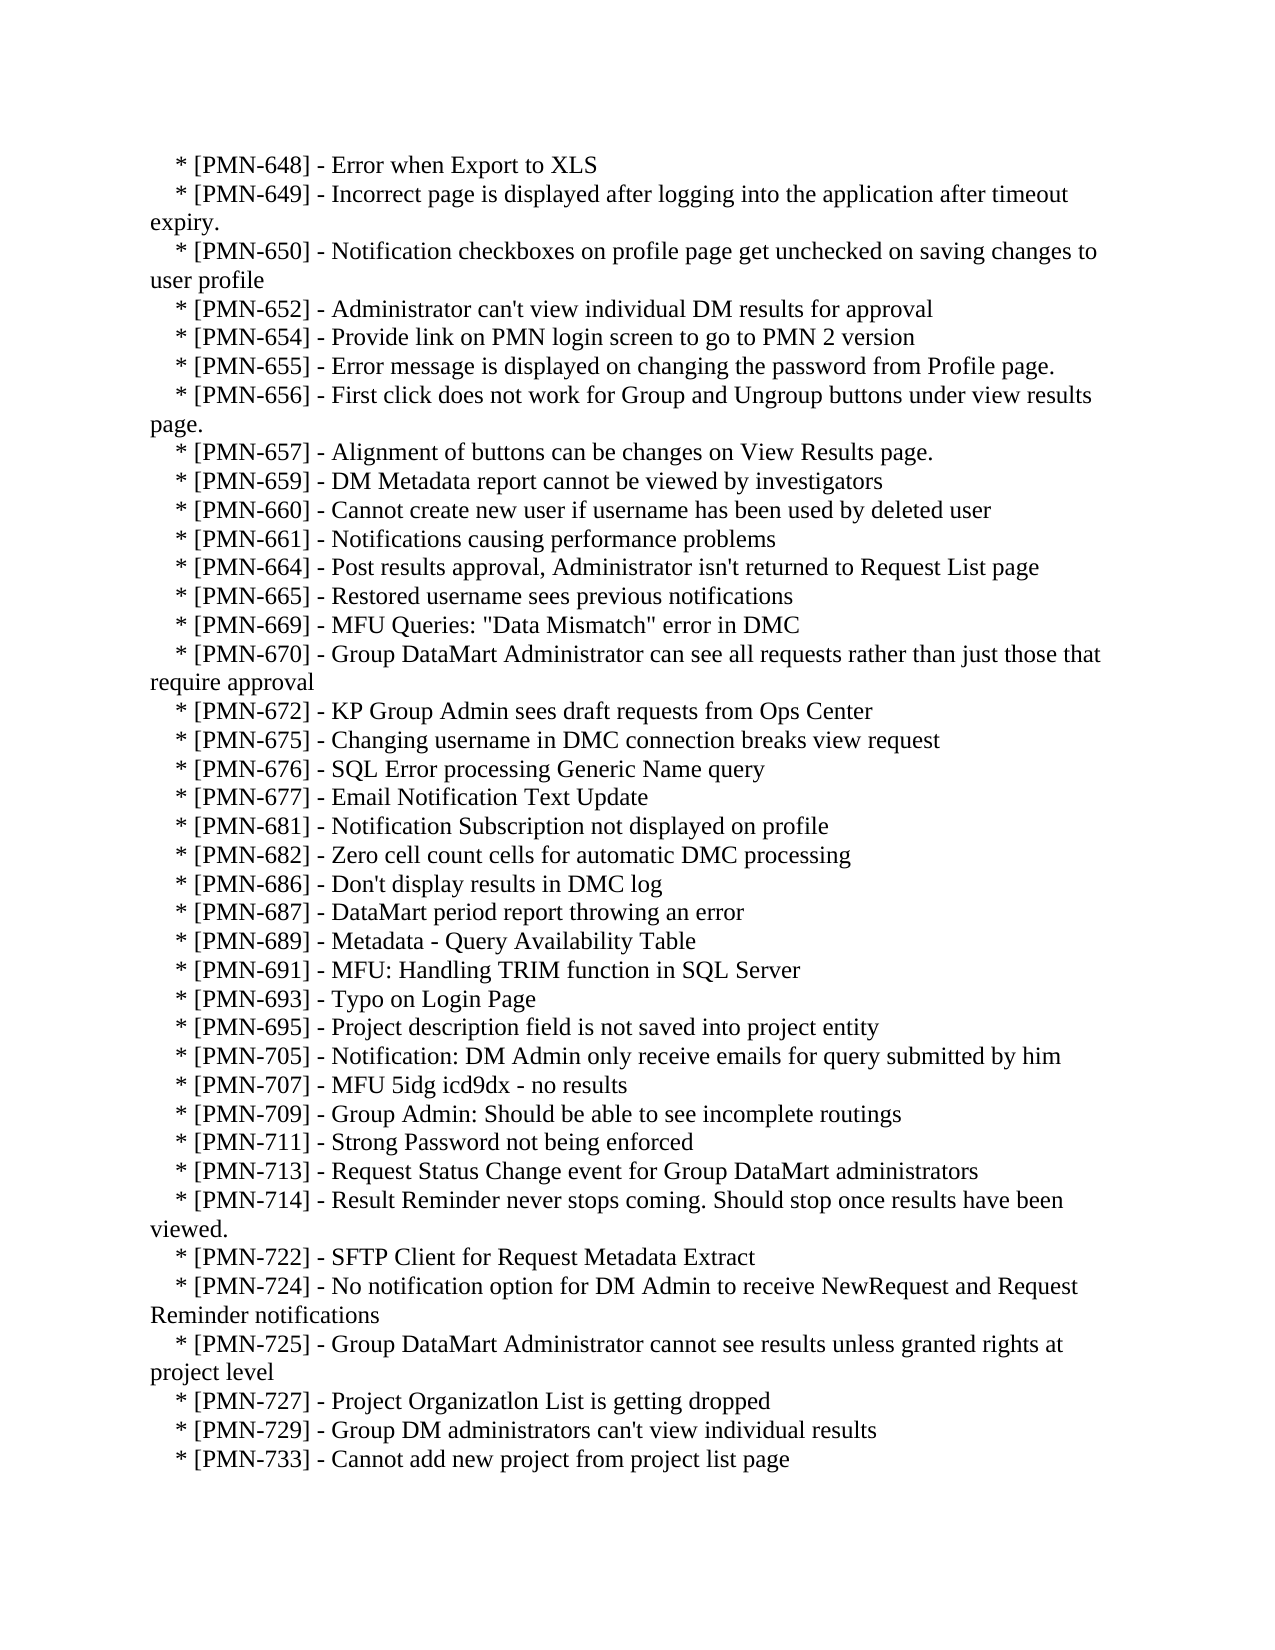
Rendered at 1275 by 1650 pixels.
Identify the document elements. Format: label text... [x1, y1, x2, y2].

text * [PMN-650] - Notification checkboxes on profile page get unchecked on saving changes to user profile [150, 236, 1125, 294]
text * [PMN-713] - Request Status Change event for Group DataMart administrators [150, 1156, 1125, 1185]
text * [PMN-656] - First click does not work for Group and Ungroup buttons under view results page. [150, 380, 1125, 437]
text * [PMN-657] - Alignment of buttons can be changes on View Results page. [150, 437, 1125, 466]
text * [PMN-669] - MFU Queries: "Data Mismatch" error in DMC [150, 610, 1125, 639]
text * [PMN-714] - Result Reminder never stops coming. Should stop once results have been viewed. [150, 1185, 1125, 1242]
text * [PMN-707] - MFU 5idg icd9dx - no results [150, 1070, 1125, 1099]
text * [PMN-660] - Cannot create new user if username has been used by deleted user [150, 495, 1125, 524]
text * [PMN-665] - Restored username sees previous notifications [150, 581, 1125, 610]
text * [PMN-691] - MFU: Handling TRIM function in SQL Server [150, 955, 1125, 984]
text * [PMN-729] - Group DM administrators can't view individual results [150, 1415, 1125, 1444]
text * [PMN-659] - DM Metadata report cannot be viewed by investigators [150, 466, 1125, 495]
text * [PMN-725] - Group DataMart Administrator cannot see results unless granted rights at project level [150, 1329, 1125, 1386]
text * [PMN-705] - Notification: DM Admin only receive emails for query submitted by him [150, 1041, 1125, 1070]
text * [PMN-724] - No notification option for DM Admin to receive NewRequest and Request Reminder notifications [150, 1271, 1125, 1329]
text * [PMN-711] - Strong Password not being enforced [150, 1127, 1125, 1156]
text * [PMN-709] - Group Admin: Should be able to see incomplete routings [150, 1099, 1125, 1127]
text * [PMN-676] - SQL Error processing Generic Name query [150, 754, 1125, 782]
text * [PMN-652] - Administrator can't view individual DM results for approval [150, 294, 1125, 322]
text * [PMN-733] - Cannot add new project from project list page [150, 1444, 1125, 1472]
text * [PMN-664] - Post results approval, Administrator isn't returned to Request List page [150, 552, 1125, 581]
text * [PMN-689] - Metadata - Query Availability Table [150, 926, 1125, 955]
text * [PMN-670] - Group DataMart Administrator can see all requests rather than just those that require approval [150, 639, 1125, 696]
text * [PMN-722] - SFTP Client for Request Metadata Extract [150, 1242, 1125, 1271]
text * [PMN-687] - DataMart period report throwing an error [150, 897, 1125, 926]
text * [PMN-693] - Typo on Login Page [150, 984, 1125, 1012]
text * [PMN-677] - Email Notification Text Update [150, 782, 1125, 811]
text * [PMN-681] - Notification Subscription not displayed on profile [150, 811, 1125, 840]
text * [PMN-695] - Project description field is not saved into project entity [150, 1012, 1125, 1041]
text * [PMN-727] - Project Organizatlon List is getting dropped [150, 1386, 1125, 1415]
text * [PMN-655] - Error message is displayed on changing the password from Profile page. [150, 351, 1125, 380]
text * [PMN-661] - Notifications causing performance problems [150, 524, 1125, 552]
text * [PMN-654] - Provide link on PMN login screen to go to PMN 2 version [150, 322, 1125, 351]
text * [PMN-649] - Incorrect page is displayed after logging into the application after timeout expiry. [150, 179, 1125, 236]
text * [PMN-648] - Error when Export to XLS [150, 150, 1125, 179]
text * [PMN-682] - Zero cell count cells for automatic DMC processing [150, 840, 1125, 869]
text * [PMN-675] - Changing username in DMC connection breaks view request [150, 725, 1125, 754]
text * [PMN-686] - Don't display results in DMC log [150, 869, 1125, 897]
text * [PMN-672] - KP Group Admin sees draft requests from Ops Center [150, 696, 1125, 725]
